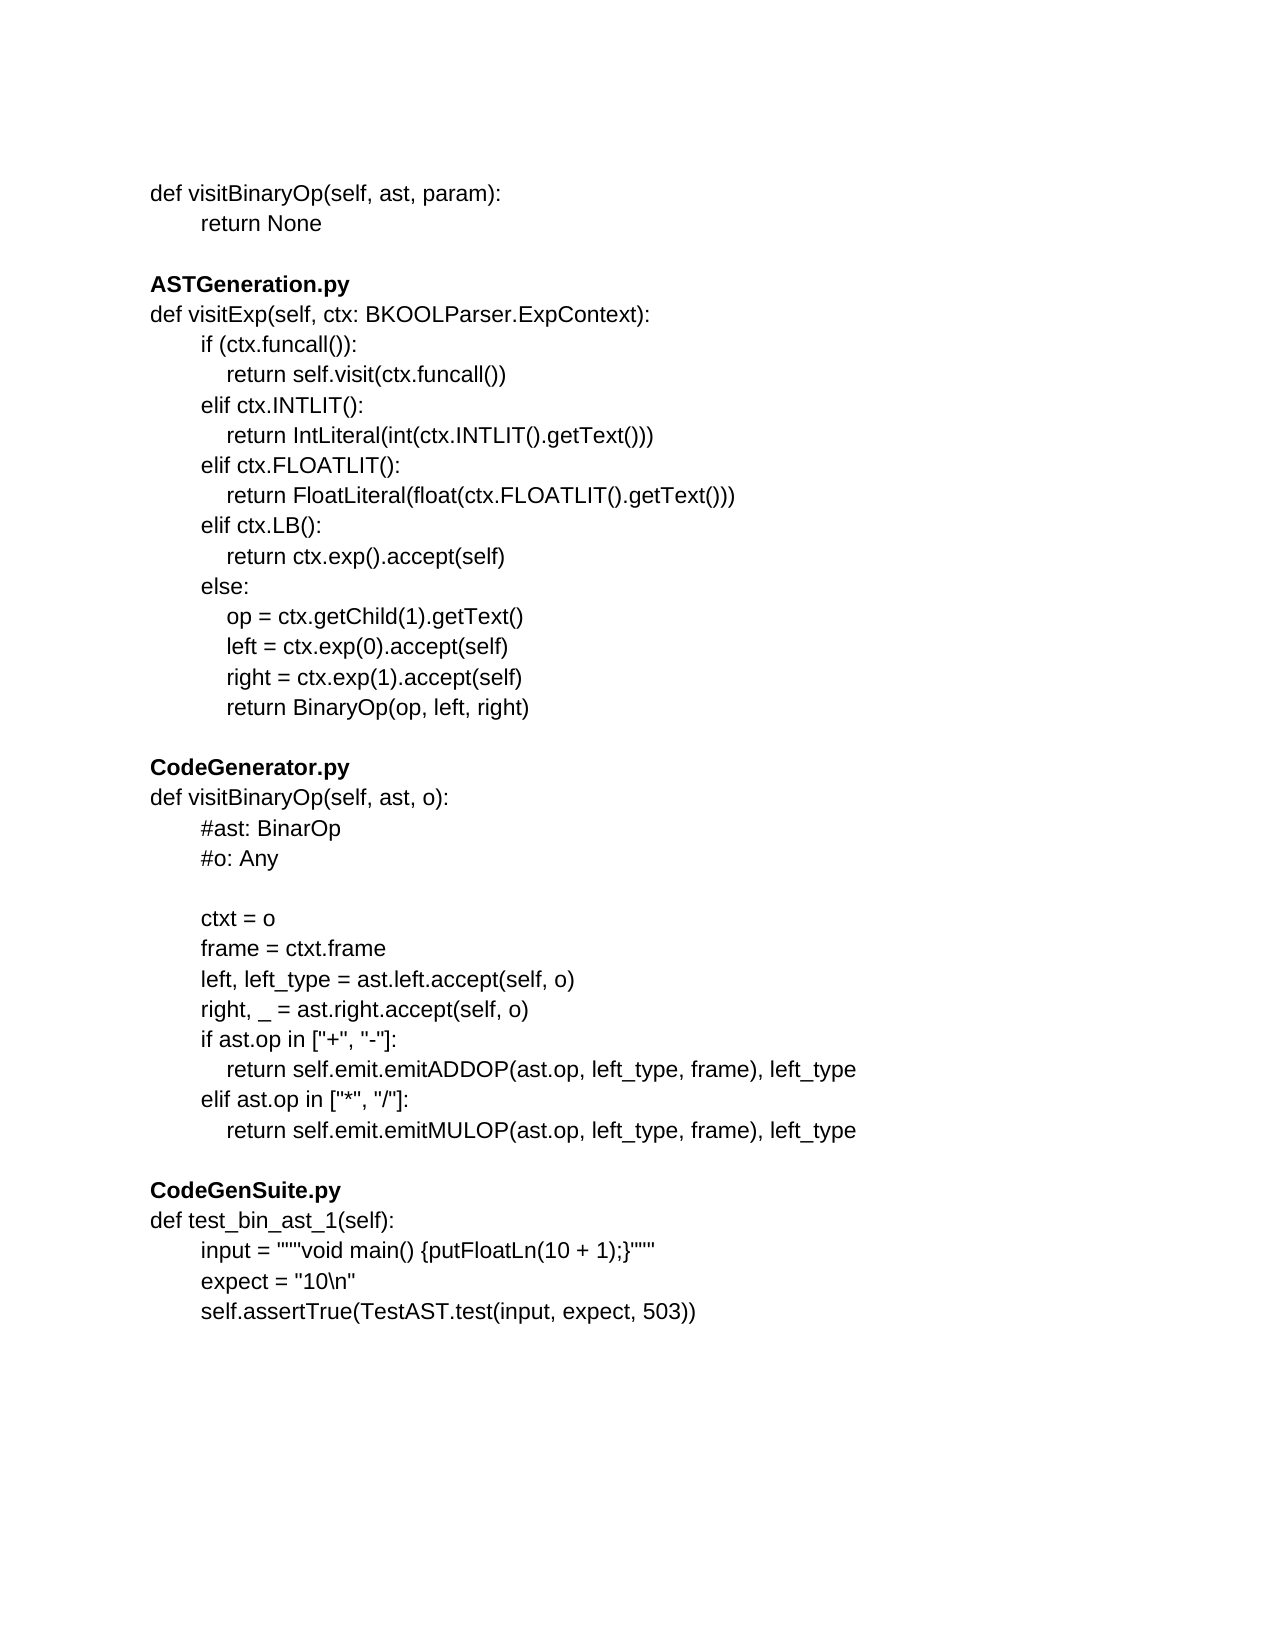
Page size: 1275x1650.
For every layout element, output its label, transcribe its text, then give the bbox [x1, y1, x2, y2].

text elif ast.op in ["*", "/"]: [150, 1086, 1125, 1113]
text return self.visit(ctx.funcall()) [150, 361, 1125, 388]
text left, left_type = ast.left.accept(self, o) [150, 966, 1125, 992]
text right, _ = ast.right.accept(self, o) [150, 996, 1125, 1022]
text return ctx.exp().accept(self) [150, 543, 1125, 569]
text return IntLiteral(int(ctx.INTLIT().getText())) [150, 422, 1125, 448]
text ctxt = o [150, 905, 1125, 932]
text return None [150, 210, 1125, 237]
text def visitBinaryOp(self, ast, o): [150, 784, 1125, 811]
text def test_bin_ast_1(self): [150, 1207, 1125, 1234]
text CodeGenerator.py [150, 754, 1125, 781]
text frame = ctxt.frame [150, 935, 1125, 962]
text def visitExp(self, ctx: BKOOLParser.ExpContext): [150, 301, 1125, 327]
text if (ctx.funcall()): [150, 331, 1125, 358]
text ASTGeneration.py [150, 271, 1125, 297]
text input = """void main() {putFloatLn(10 + 1);}""" [150, 1237, 1125, 1264]
text if ast.op in ["+", "-"]: [150, 1026, 1125, 1052]
text def visitBinaryOp(self, ast, param): [150, 180, 1125, 207]
text else: [150, 573, 1125, 599]
text return self.emit.emitMULOP(ast.op, left_type, frame), left_type [150, 1117, 1125, 1143]
text right = ctx.exp(1).accept(self) [150, 663, 1125, 690]
text elif ctx.LB(): [150, 512, 1125, 539]
text self.assertTrue(TestAST.test(input, expect, 503)) [150, 1298, 1125, 1324]
text return self.emit.emitADDOP(ast.op, left_type, frame), left_type [150, 1056, 1125, 1083]
text CodeGenSuite.py [150, 1177, 1125, 1203]
text return FloatLiteral(float(ctx.FLOATLIT().getText())) [150, 482, 1125, 509]
text expect = "10\n" [150, 1268, 1125, 1294]
text #ast: BinarOp [150, 814, 1125, 841]
text return BinaryOp(op, left, right) [150, 694, 1125, 720]
text elif ctx.FLOATLIT(): [150, 452, 1125, 478]
text left = ctx.exp(0).accept(self) [150, 633, 1125, 660]
text op = ctx.getChild(1).getText() [150, 603, 1125, 629]
text #o: Any [150, 845, 1125, 871]
text elif ctx.INTLIT(): [150, 392, 1125, 418]
